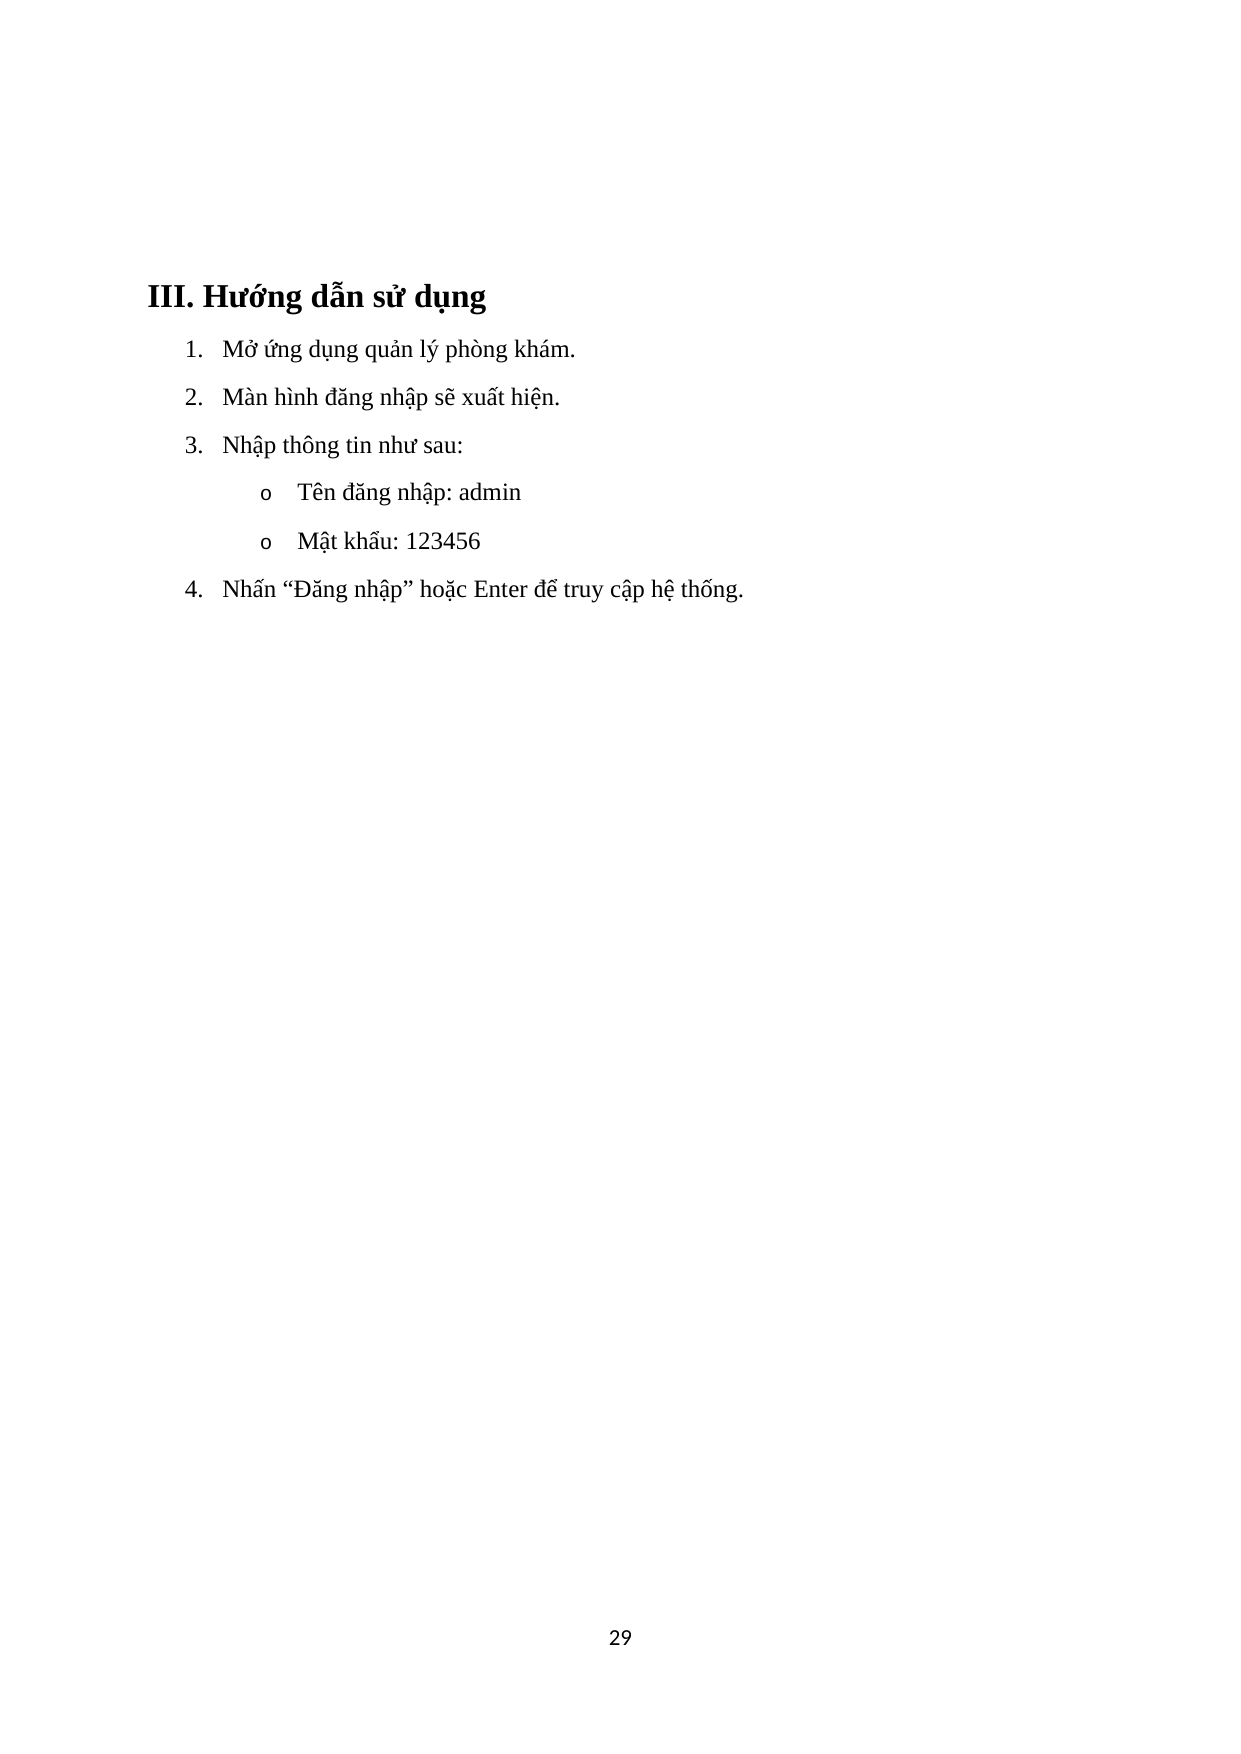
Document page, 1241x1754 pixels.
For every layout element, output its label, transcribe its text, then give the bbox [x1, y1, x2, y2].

list Màn hình đăng nhập sẽ xuất hiện. [184, 382, 1093, 411]
list Nhấn “Đăng nhập” hoặc Enter để truy cập hệ thống. [184, 574, 1093, 603]
list Mở ứng dụng quản lý phòng khám. [184, 334, 1093, 363]
list Mật khẩu: 123456 [259, 526, 1093, 556]
list Nhập thông tin như sau: [184, 430, 1093, 458]
subtitle III. Hướng dẫn sử dụng [147, 277, 1093, 315]
list Tên đăng nhập: admin [259, 477, 1093, 507]
